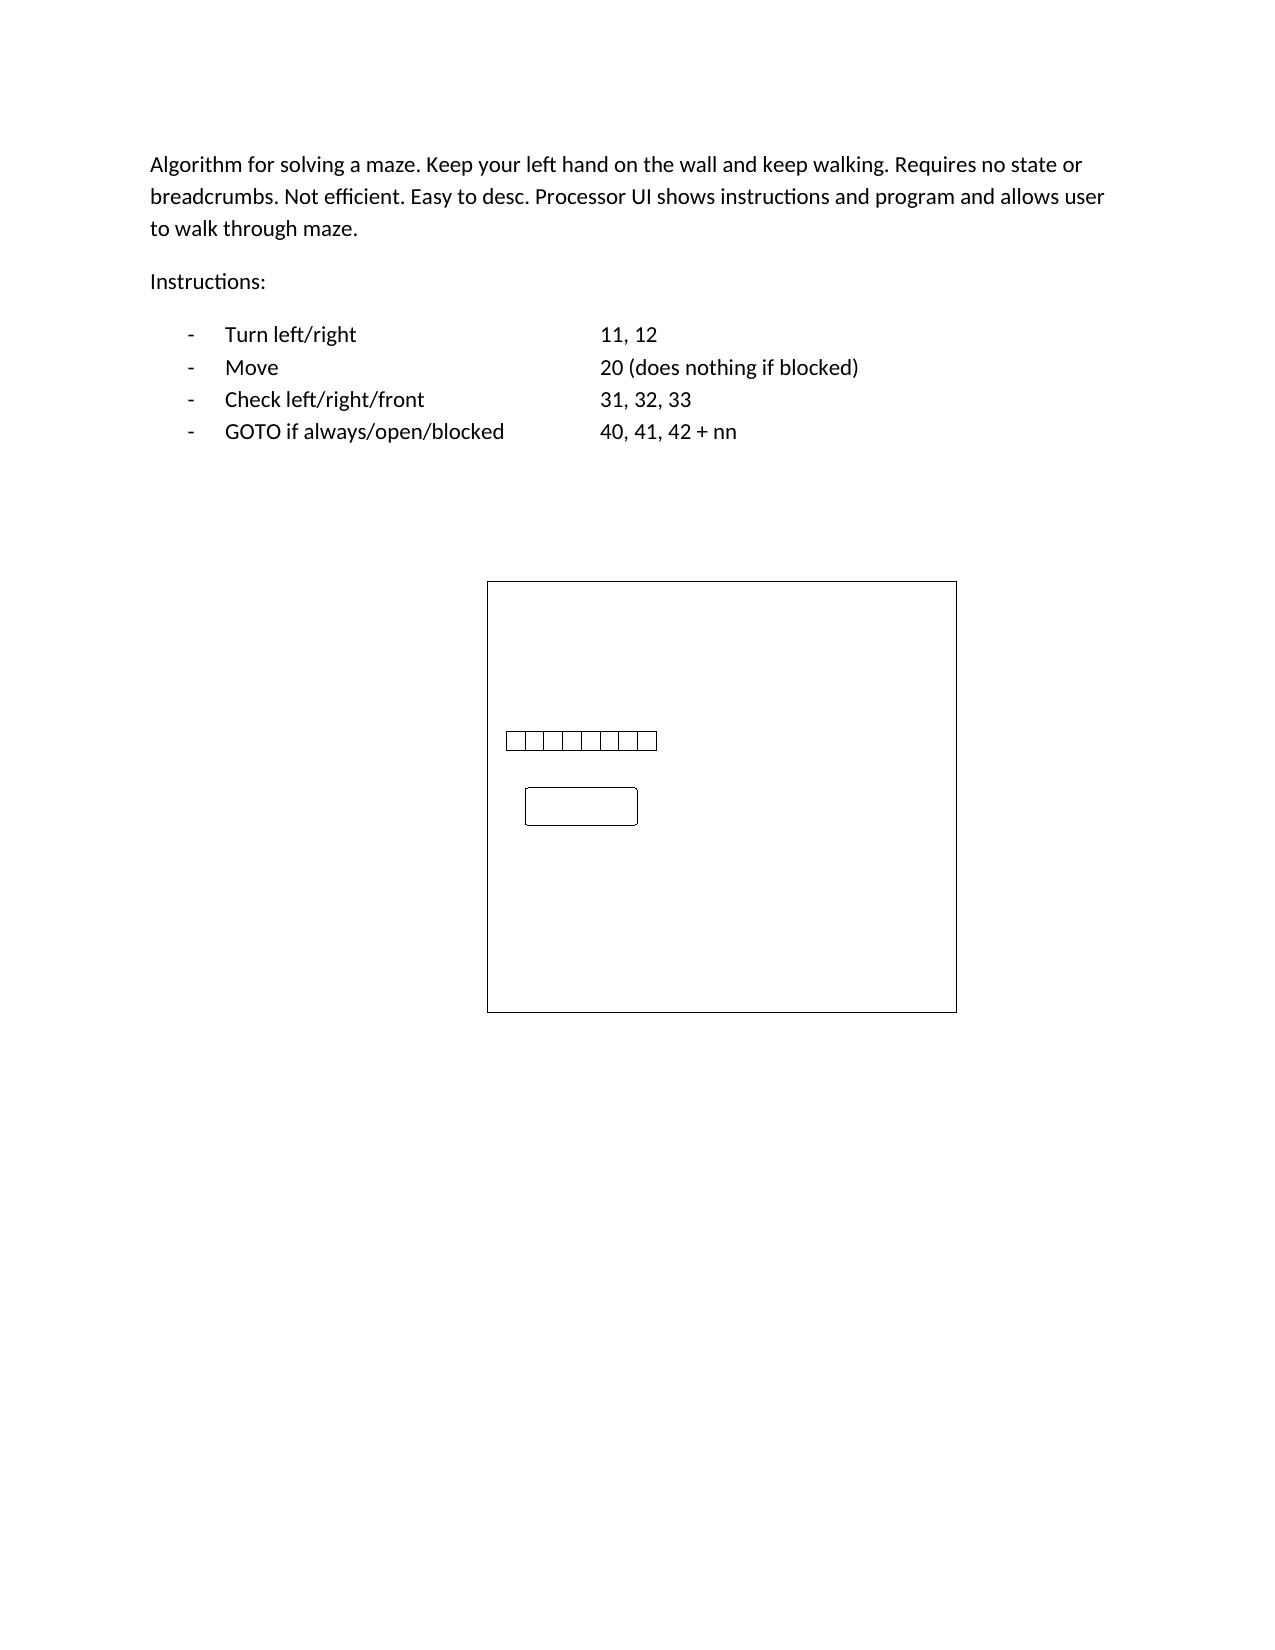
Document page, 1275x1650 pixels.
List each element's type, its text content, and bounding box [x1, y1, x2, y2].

text Instructions: [150, 267, 1125, 295]
list GOTO if always/open/blocked 40, 41, 42 + nn [187, 417, 1125, 445]
list Turn left/right 11, 12 [187, 320, 1125, 348]
list Check left/right/front 31, 32, 33 [187, 385, 1125, 413]
text Algorithm for solving a maze. Keep your left hand on the wall and keep walking. Requires no state or breadcrumbs. Not efficient. Easy to desc. Processor UI shows instructions and program and allows user to walk through maze. [150, 150, 1125, 242]
list Move 20 (does nothing if blocked) [187, 353, 1125, 381]
